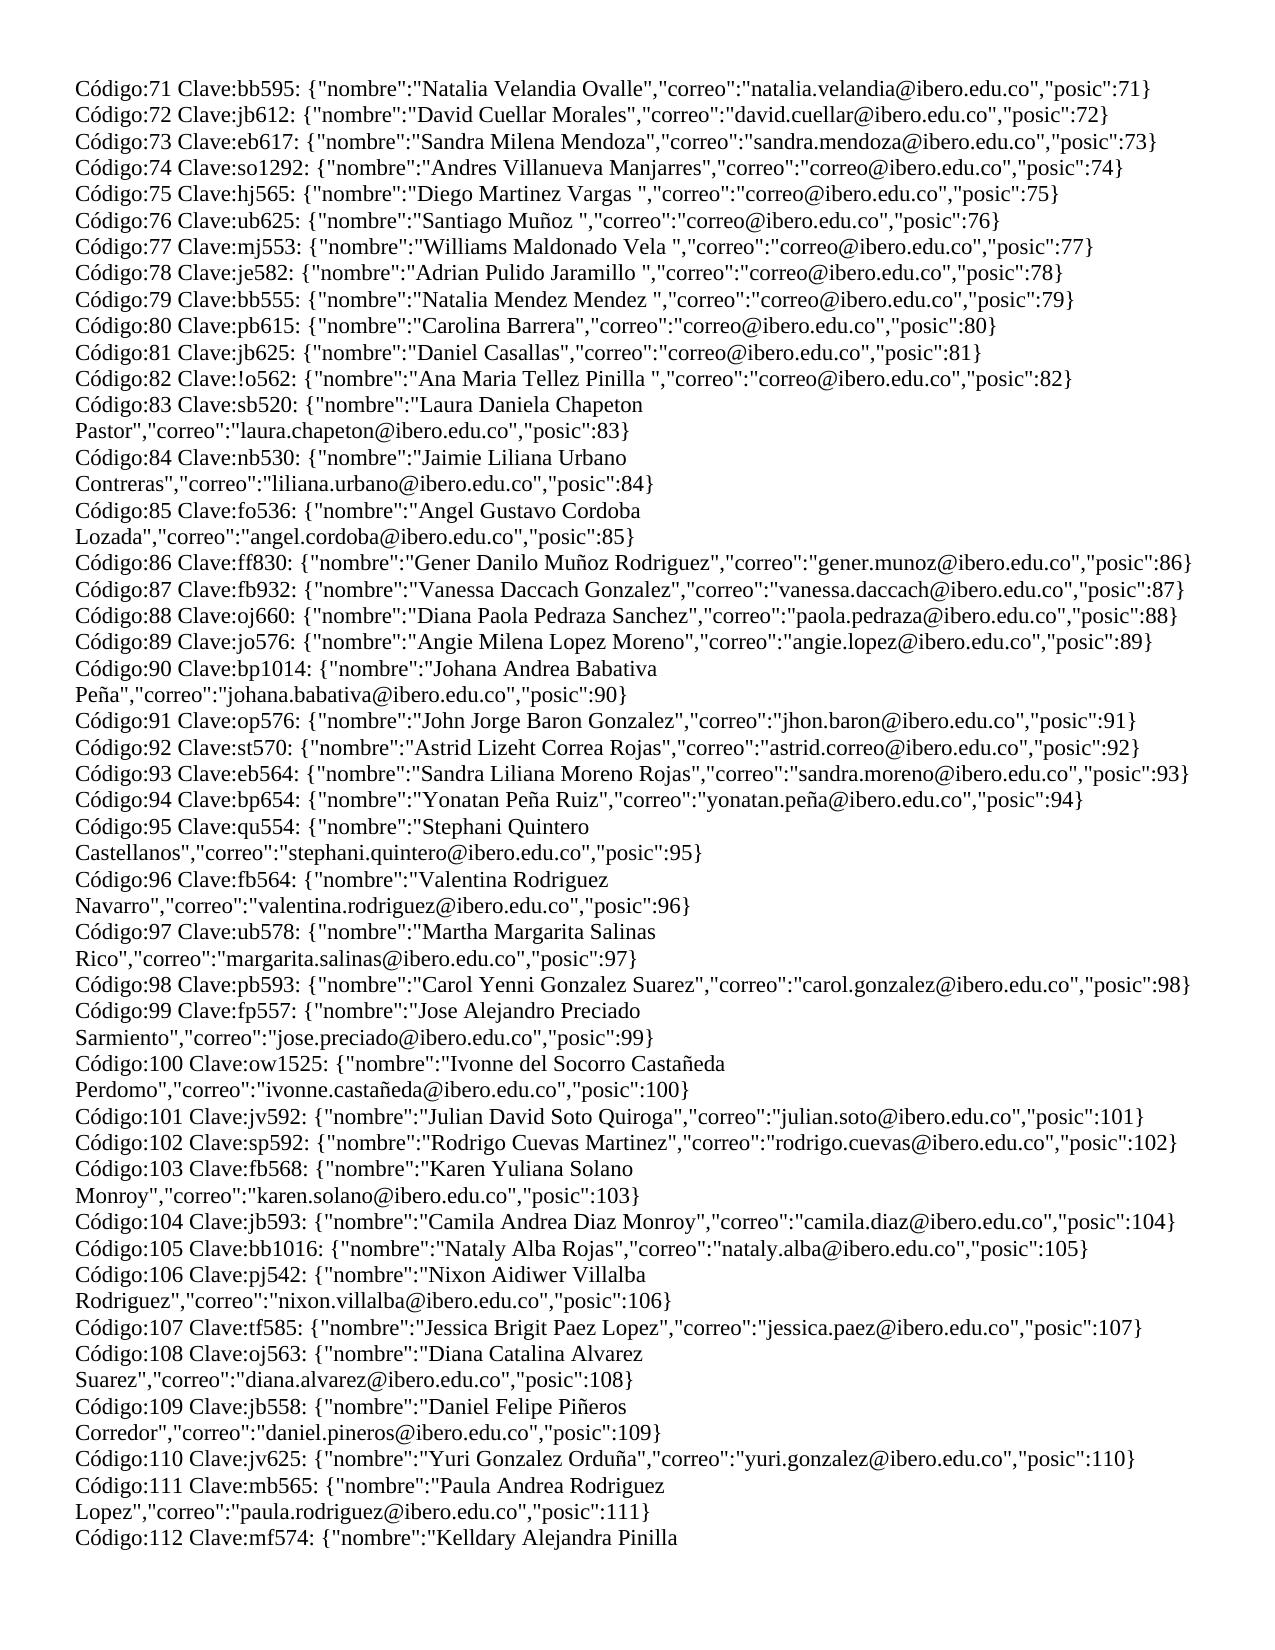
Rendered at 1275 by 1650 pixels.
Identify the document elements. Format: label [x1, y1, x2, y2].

text [75, 75, 1200, 1551]
